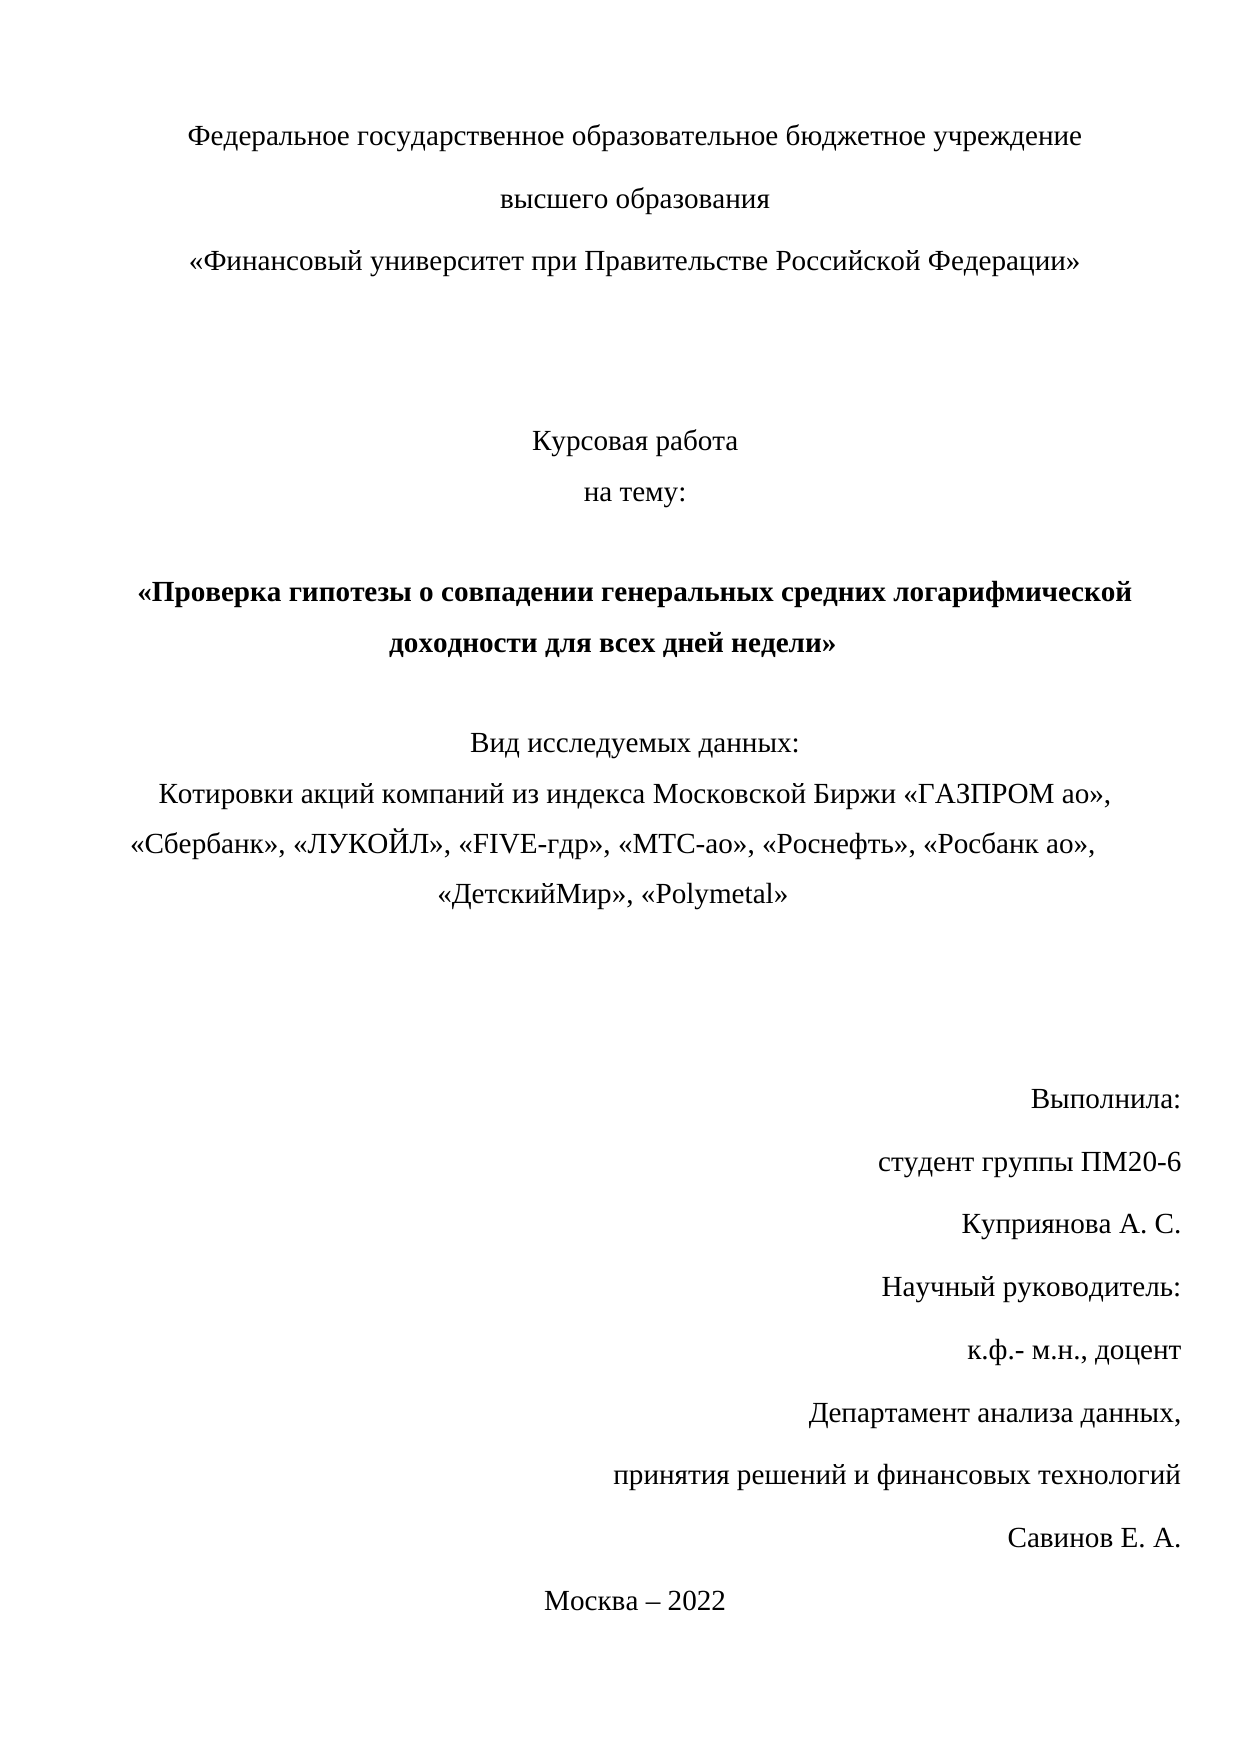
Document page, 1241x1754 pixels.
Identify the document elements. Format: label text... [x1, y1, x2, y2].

text высшего образования [44, 181, 1181, 214]
text Савинов Е. А. [44, 1520, 1181, 1554]
text «Финансовый университет при Правительстве Российской Федерации» [44, 243, 1181, 277]
text Федеральное государственное образовательное бюджетное учреждение [44, 118, 1181, 152]
text Вид исследуемых данных: [44, 725, 1181, 759]
text Научный руководитель: [44, 1269, 1181, 1303]
text к.ф.- м.н., доцент [44, 1332, 1181, 1366]
text на тему: [44, 474, 1181, 507]
text принятия решений и финансовых технологий [44, 1457, 1181, 1491]
text «Проверка гипотезы о совпадении генеральных средних логарифмической доходности для всех дней недели» [44, 574, 1181, 658]
text Департамент анализа данных, [44, 1395, 1181, 1428]
text студент группы ПМ20-6 [44, 1144, 1181, 1177]
text Котировки акций компаний из индекса Московской Биржи «ГАЗПРОМ ао», «Сбербанк», «ЛУКОЙЛ», «FIVE-гдр», «МТС-ао», «Роснефть», «Росбанк ао», «ДетскийМир», «Polymetal» [44, 776, 1181, 910]
text Куприянова А. С. [44, 1207, 1181, 1240]
text Москва – 2022 [44, 1583, 1181, 1616]
text Выполнила: [44, 1081, 1181, 1115]
text Курсовая работа [44, 423, 1181, 457]
